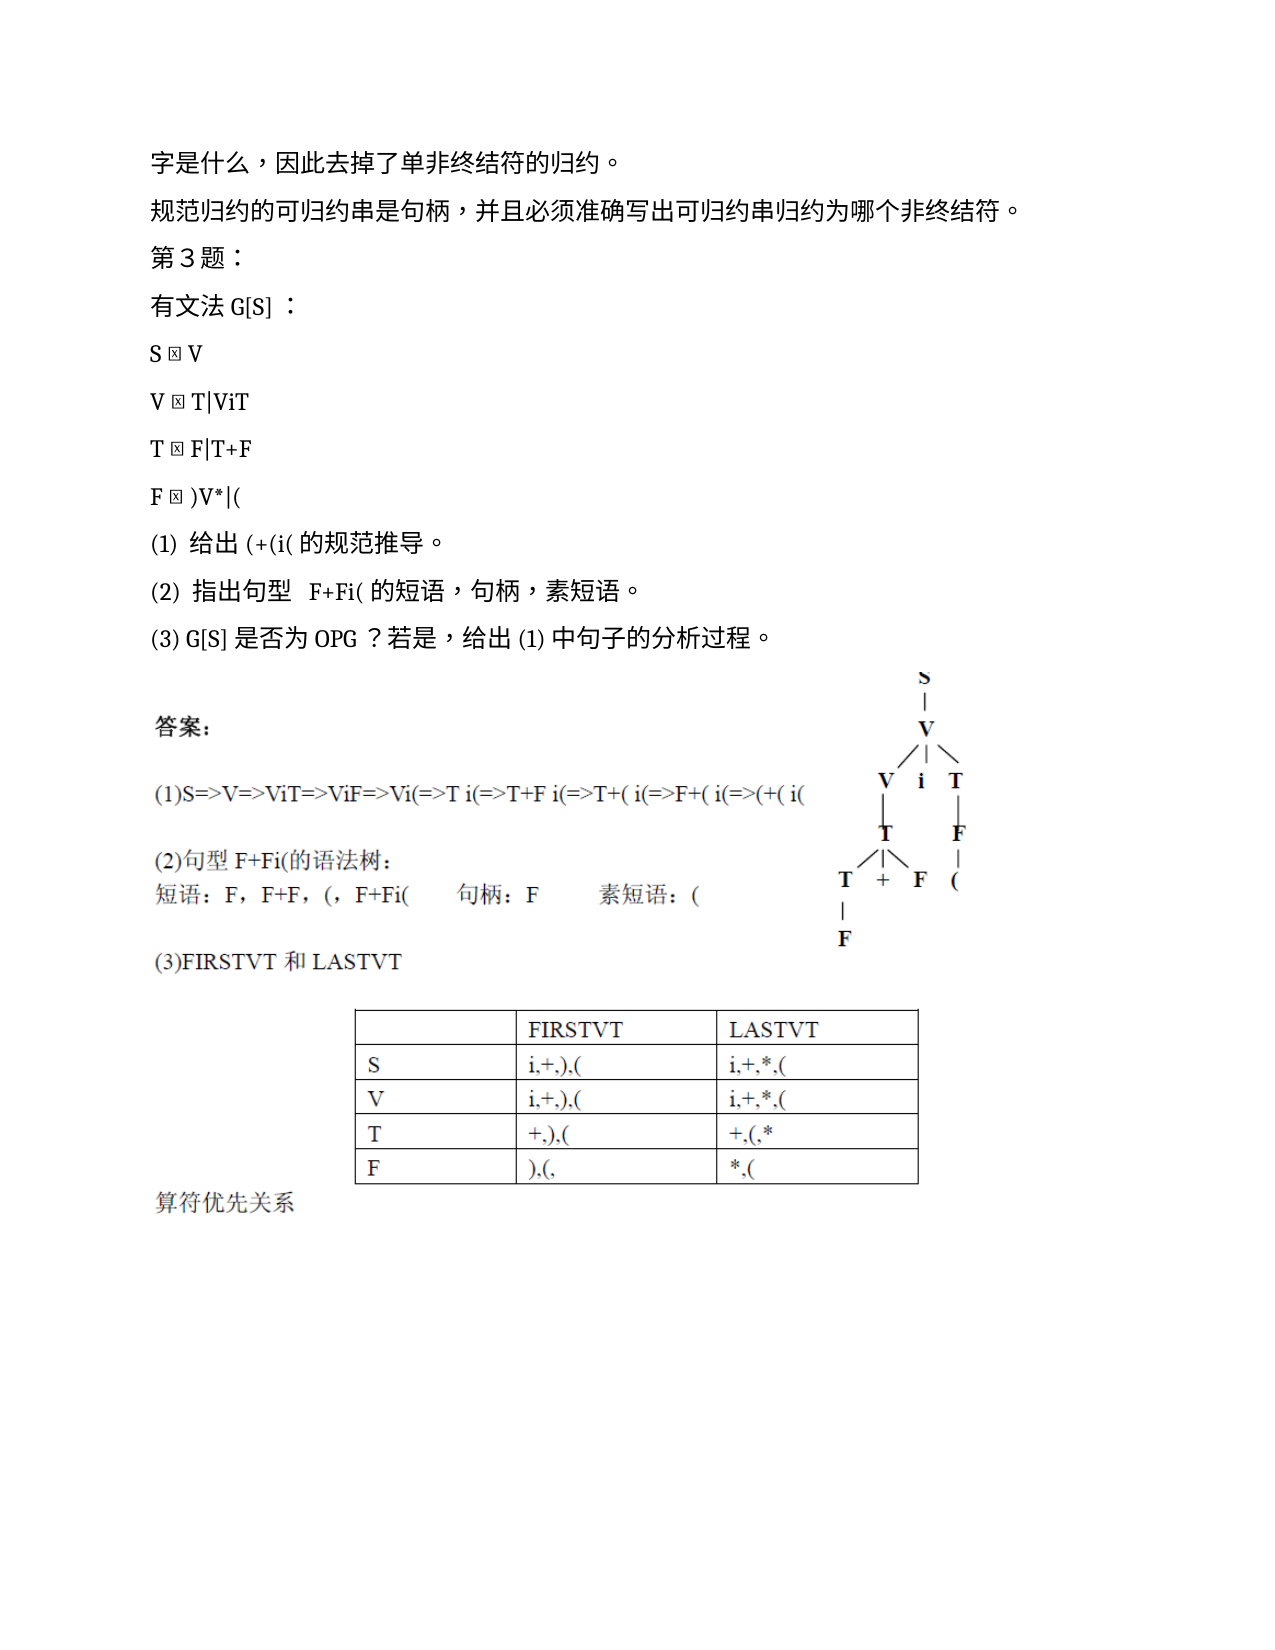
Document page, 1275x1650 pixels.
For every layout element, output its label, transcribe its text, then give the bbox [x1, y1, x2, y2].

text 第３题： [150, 245, 1125, 274]
text T 􀃆 F|T+F [150, 435, 1125, 464]
picture [150, 672, 1013, 1214]
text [150, 150, 1125, 179]
text S 􀃆 V [150, 340, 1125, 369]
text (2) 指出句型 F+Fi( 的短语，句柄，素短语。 [150, 577, 1125, 606]
text 规范归约的可归约串是句柄，并且必须准确写出可归约串归约为哪个非终结符。 [150, 197, 1125, 226]
text (3) G[S] 是否为 OPG ？若是，给出 (1) 中句子的分析过程。 [150, 625, 1125, 654]
text (1) 给出 (+(i( 的规范推导。 [150, 530, 1125, 559]
text 有文法 G[S] ： [150, 292, 1125, 321]
text F 􀃆 )V*|( [150, 482, 1125, 511]
text V 􀃆 T|ViT [150, 387, 1125, 416]
